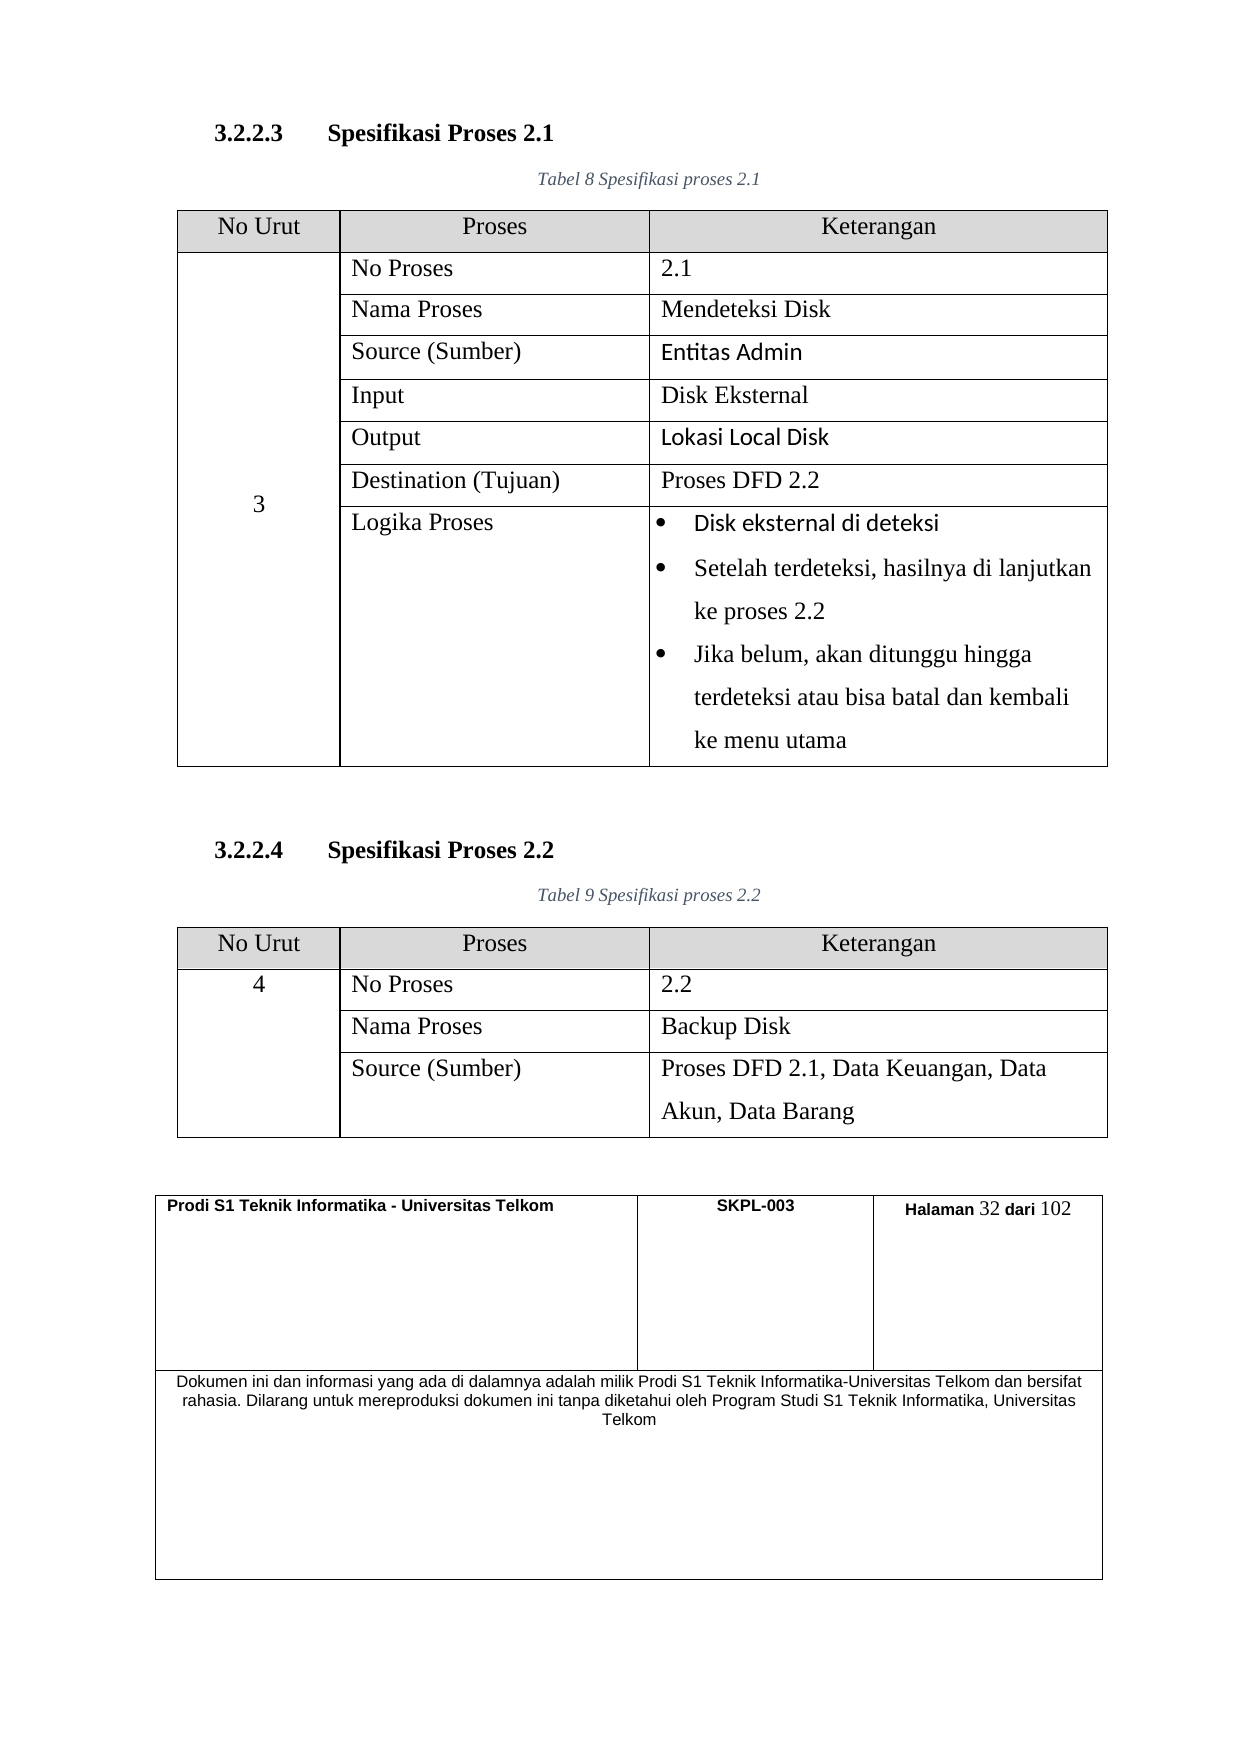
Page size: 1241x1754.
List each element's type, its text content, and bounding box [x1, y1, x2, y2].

table_cell Destination (Tujuan) [341, 465, 649, 506]
subtitle Spesifikasi Proses 2.1 [214, 118, 1122, 147]
table_cell 2.2 [650, 970, 1107, 1010]
table_header Proses [341, 928, 649, 968]
table_header Keterangan [650, 211, 1107, 252]
table_cell Disk eksternal di deteksi Setelah terdeteksi, hasilnya di lanjutkan ke proses 2.2 Jika belum, akan ditunggu hingga terdeteksi atau bisa batal dan kembali ke menu utama [650, 507, 1107, 766]
table_cell 3 [178, 253, 339, 766]
table_cell 2.1 [650, 253, 1107, 293]
table_cell Output [341, 422, 649, 464]
table_cell No Proses [341, 253, 649, 293]
table_cell Backup Disk [650, 1011, 1107, 1052]
table_cell Nama Proses [341, 1011, 649, 1052]
table_cell Source (Sumber) [341, 336, 649, 379]
table_cell Source (Sumber) [341, 1053, 649, 1137]
table_cell Logika Proses [341, 507, 649, 766]
table_cell Proses DFD 2.2 [650, 465, 1107, 506]
table_cell Proses DFD 2.1, Data Keuangan, Data Akun, Data Barang [650, 1053, 1107, 1137]
table_header No Urut [178, 928, 339, 968]
table_header Keterangan [650, 928, 1107, 968]
table_cell Disk Eksternal [650, 380, 1107, 421]
table_cell Mendeteksi Disk [650, 295, 1107, 335]
table_cell 4 [178, 970, 339, 1137]
table_header Proses [341, 211, 649, 252]
table_header No Urut [178, 211, 339, 252]
table_cell Lokasi Local Disk [650, 422, 1107, 464]
table_cell No Proses [341, 970, 649, 1010]
table_cell Input [341, 380, 649, 421]
table_cell Nama Proses [341, 295, 649, 335]
subtitle Spesifikasi Proses 2.2 [214, 835, 1122, 864]
table_cell Entitas Admin [650, 336, 1107, 379]
